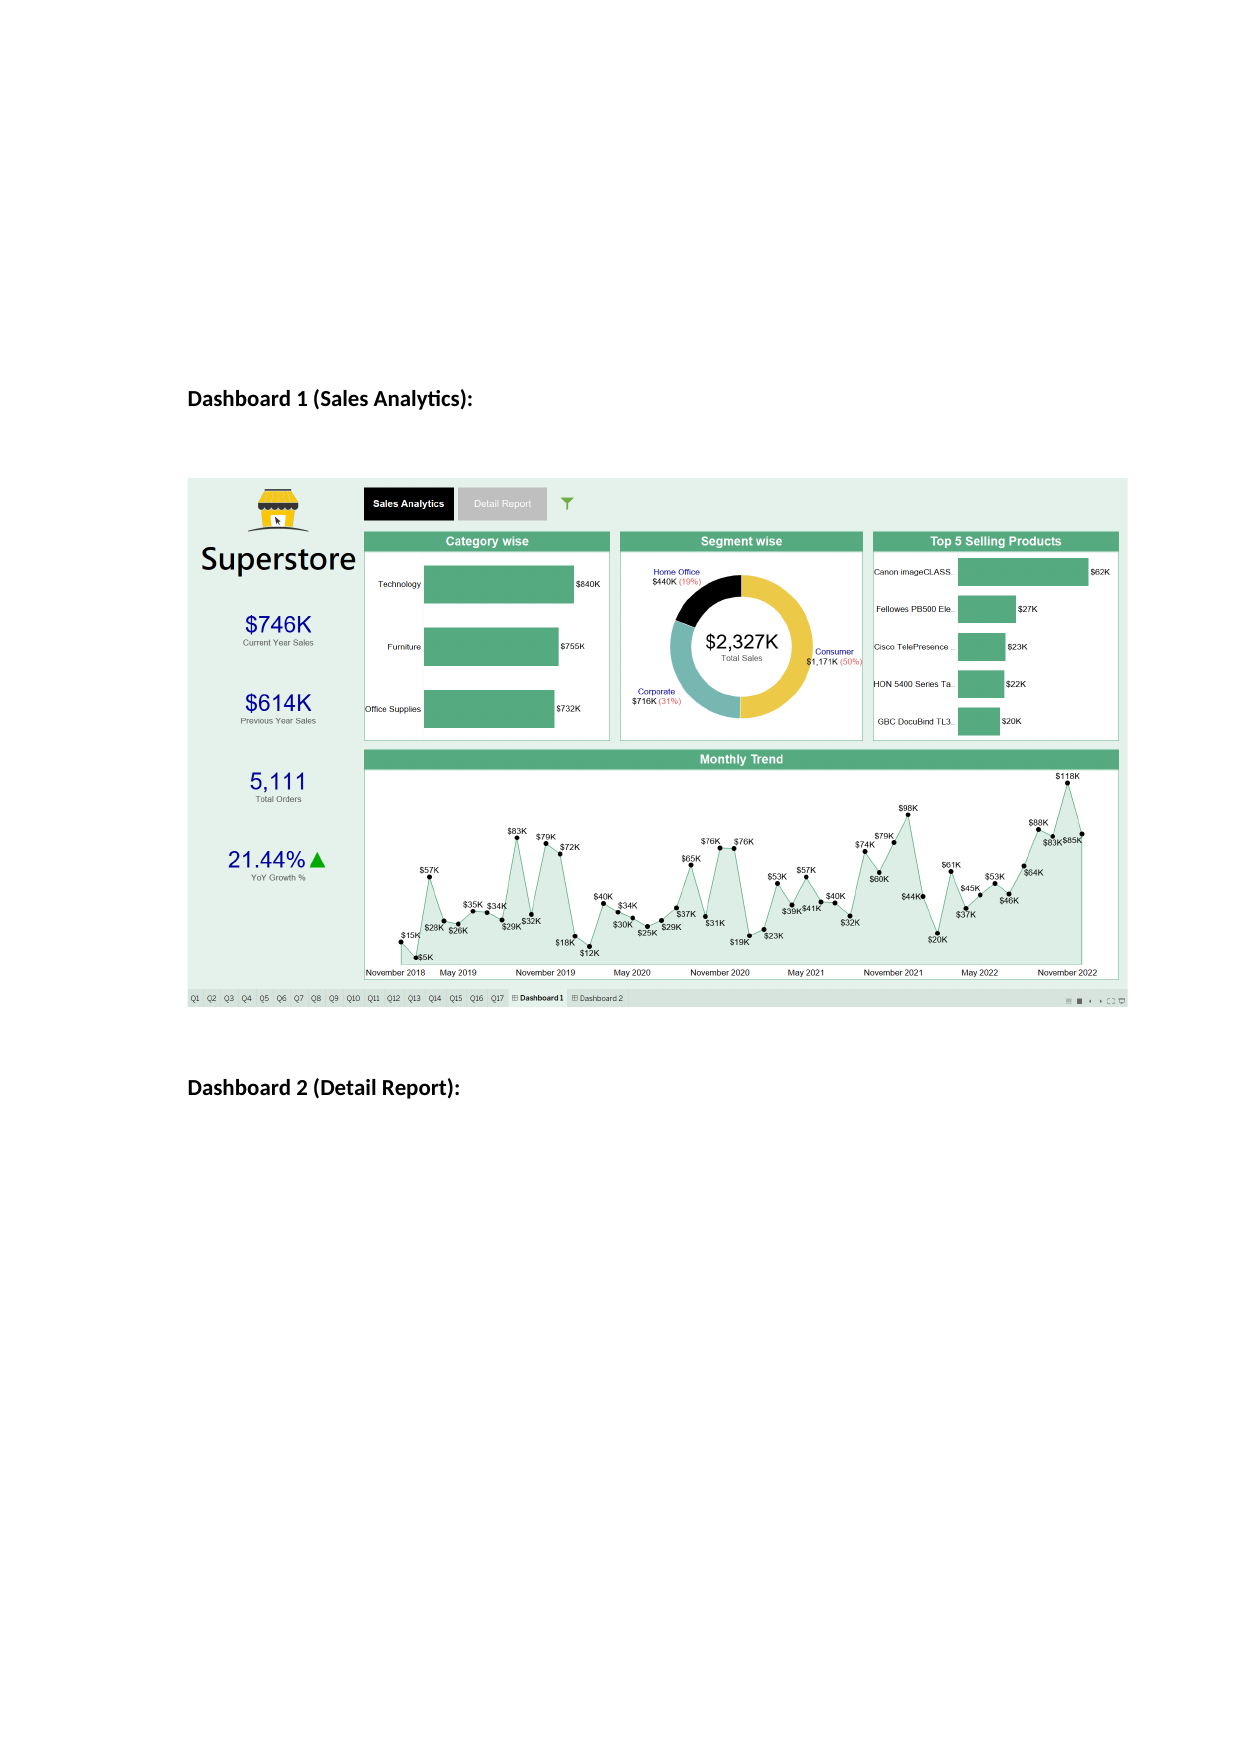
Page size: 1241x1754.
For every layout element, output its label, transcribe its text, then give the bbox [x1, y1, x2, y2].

text Dashboard 2 (Detail Report): [187, 1073, 1090, 1101]
picture [187, 478, 1128, 1007]
text Dashboard 1 (Sales Analytics): [150, 384, 1090, 412]
